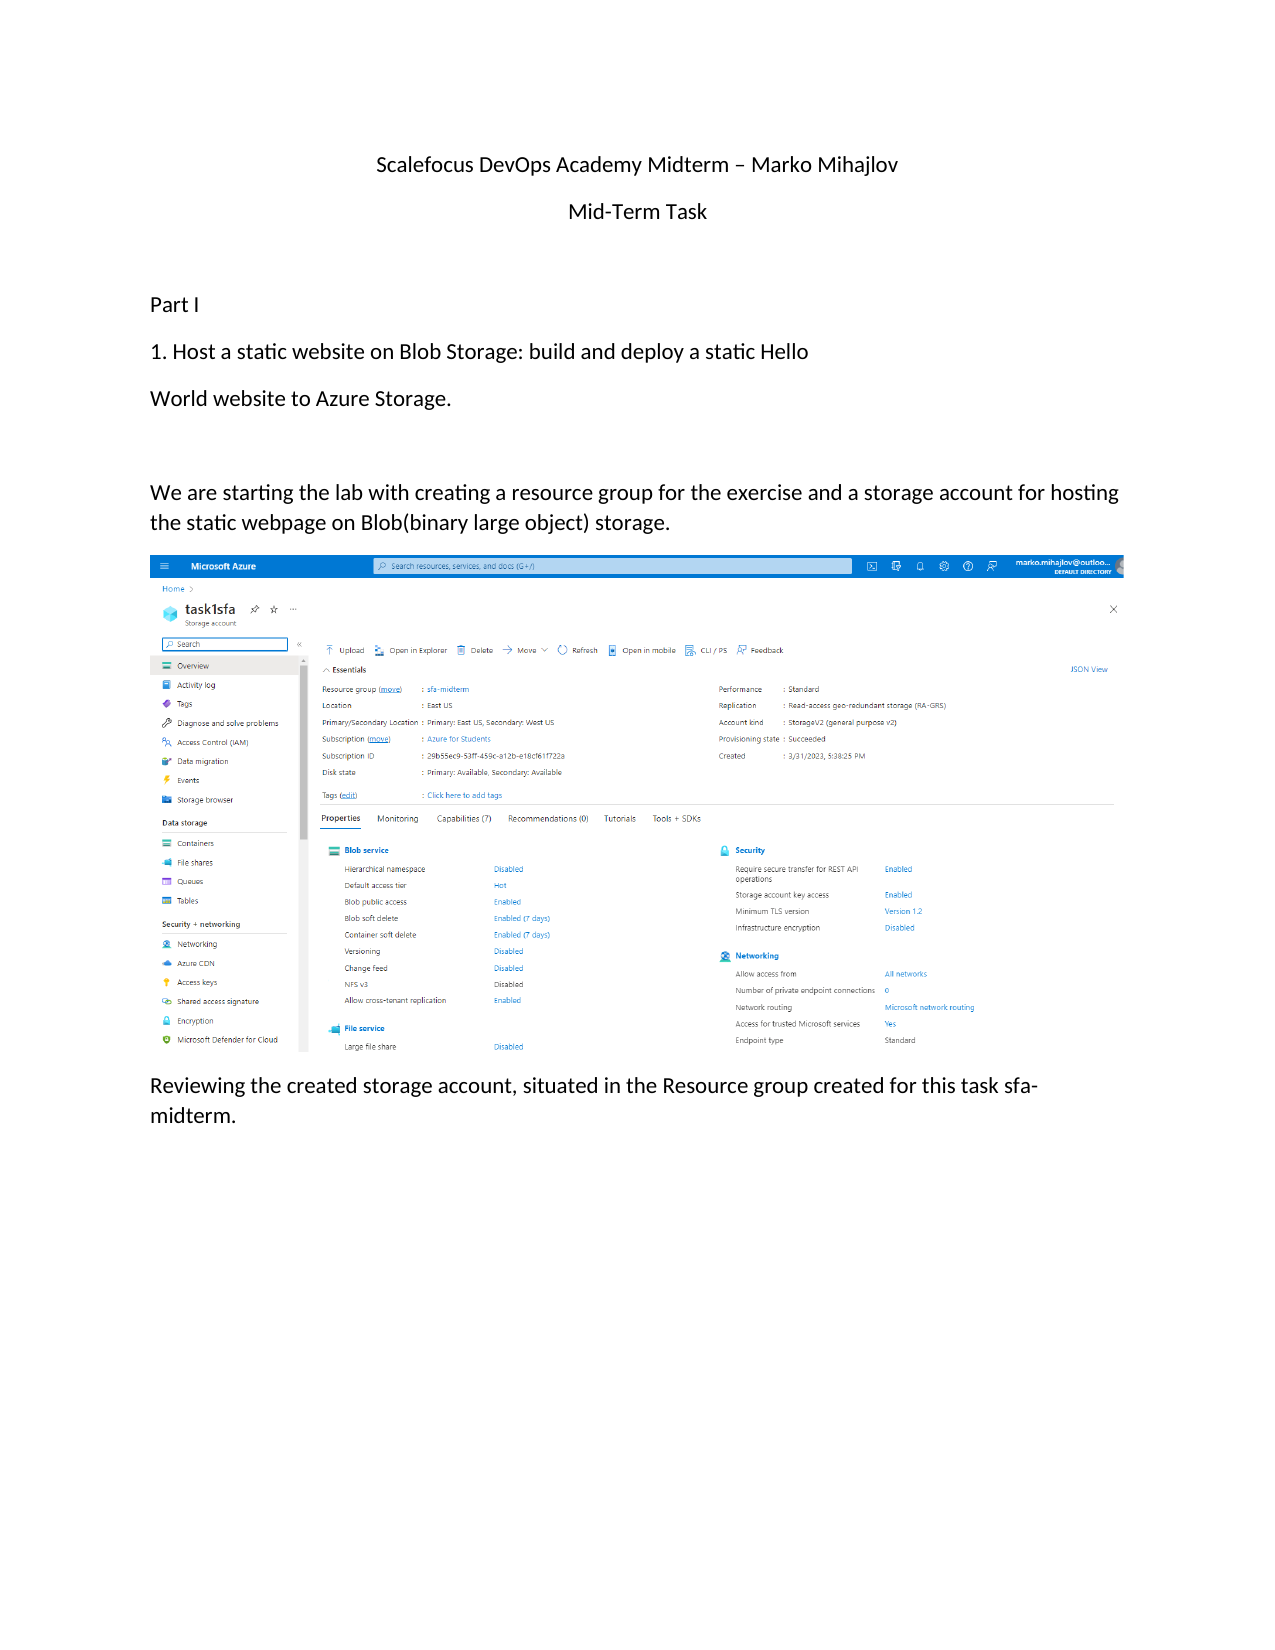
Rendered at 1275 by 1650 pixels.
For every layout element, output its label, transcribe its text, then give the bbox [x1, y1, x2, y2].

picture [150, 555, 1124, 1052]
text Reviewing the created storage account, situated in the Resource group created for this task sfa-midterm. [150, 1071, 1125, 1129]
text 1. Host a static website on Blob Storage: build and deploy a static Hello [150, 337, 1125, 366]
text Part I [150, 291, 1125, 319]
text Scalefocus DevOps Academy Midterm – Marko Mihajlov [150, 150, 1125, 178]
text We are starting the lab with creating a resource group for the exercise and a storage account for hosting the static webpage on Blob(binary large object) storage. [150, 478, 1125, 536]
text World website to Azure Storage. [150, 384, 1125, 412]
text Mid-Term Task [150, 197, 1125, 225]
